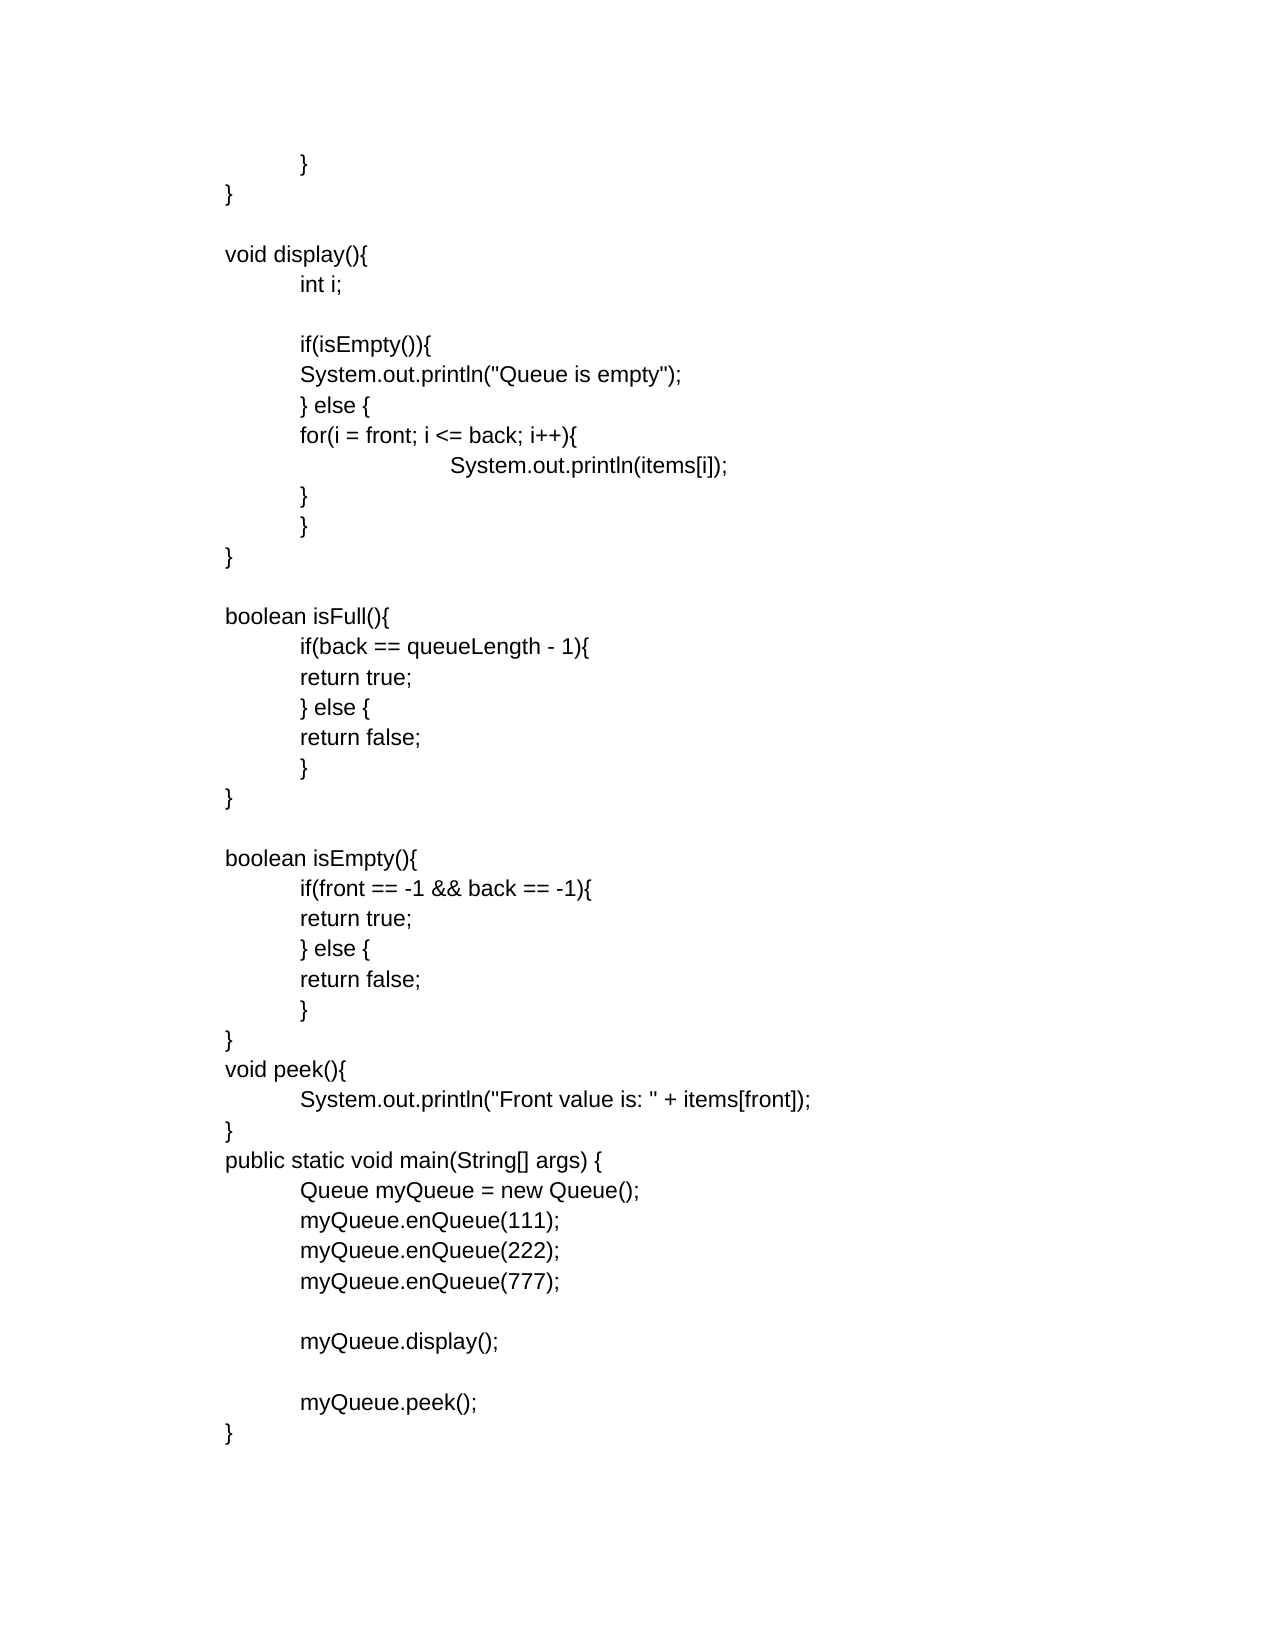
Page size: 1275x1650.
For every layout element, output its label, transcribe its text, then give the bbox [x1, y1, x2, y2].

text myQueue.enQueue(111); [150, 1207, 1125, 1234]
text myQueue.enQueue(777); [150, 1268, 1125, 1294]
text } [150, 150, 1125, 176]
text } else { [150, 935, 1125, 962]
text } [150, 180, 1125, 207]
text System.out.println(items[i]); [150, 452, 1125, 478]
text myQueue.display(); [150, 1328, 1125, 1354]
text boolean isEmpty(){ [150, 845, 1125, 871]
text } [150, 996, 1125, 1022]
text void display(){ [150, 241, 1125, 267]
text } [150, 1117, 1125, 1143]
text if(isEmpty()){ [150, 331, 1125, 358]
text return true; [150, 663, 1125, 690]
text for(i = front; i <= back; i++){ [150, 422, 1125, 448]
text return false; [150, 724, 1125, 750]
text int i; [150, 271, 1125, 297]
text return true; [150, 905, 1125, 932]
text } else { [150, 392, 1125, 418]
text } else { [150, 694, 1125, 720]
text void peek(){ [150, 1056, 1125, 1083]
text } [150, 1026, 1125, 1052]
text } [150, 784, 1125, 811]
text } [150, 512, 1125, 539]
text return false; [150, 966, 1125, 992]
text } [150, 754, 1125, 781]
text } [150, 1419, 1125, 1445]
text } [150, 543, 1125, 569]
text Queue myQueue = new Queue(); [150, 1177, 1125, 1203]
text boolean isFull(){ [150, 603, 1125, 629]
text myQueue.peek(); [150, 1388, 1125, 1415]
text if(front == -1 && back == -1){ [150, 875, 1125, 901]
text myQueue.enQueue(222); [150, 1237, 1125, 1264]
text System.out.println("Queue is empty"); [150, 361, 1125, 388]
text public static void main(String[] args) { [150, 1147, 1125, 1173]
text } [150, 482, 1125, 509]
text System.out.println("Front value is: " + items[front]); [150, 1086, 1125, 1113]
text if(back == queueLength - 1){ [150, 633, 1125, 660]
